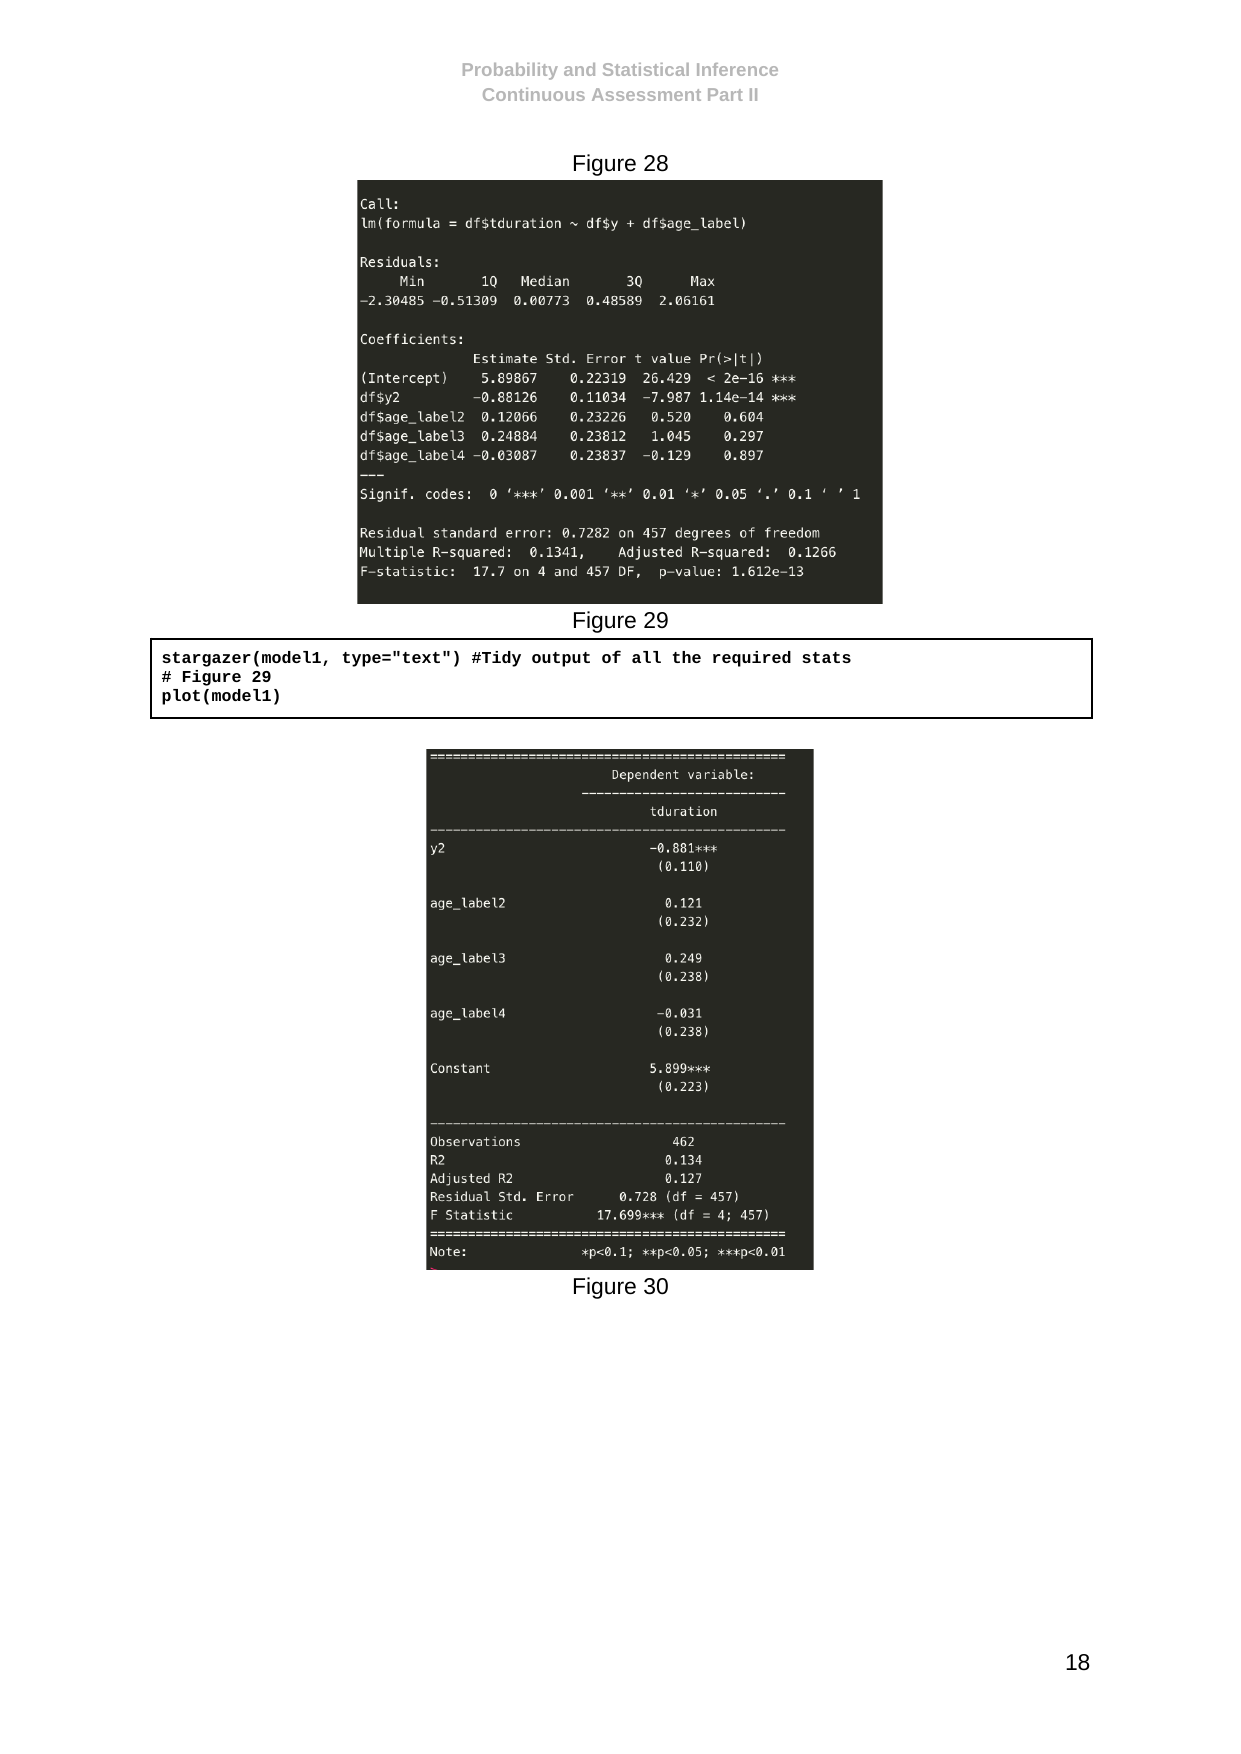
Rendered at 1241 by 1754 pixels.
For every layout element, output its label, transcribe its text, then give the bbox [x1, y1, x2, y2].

text Figure 29 [150, 607, 1090, 634]
picture [426, 749, 814, 1270]
table_header stargazer(model1, type="text") #Tidy output of all the required stats # Figure 29 plot(model1) [152, 640, 1091, 717]
text Figure 30 [150, 1273, 1090, 1299]
text Figure 28 [150, 150, 1090, 176]
picture [357, 180, 883, 604]
